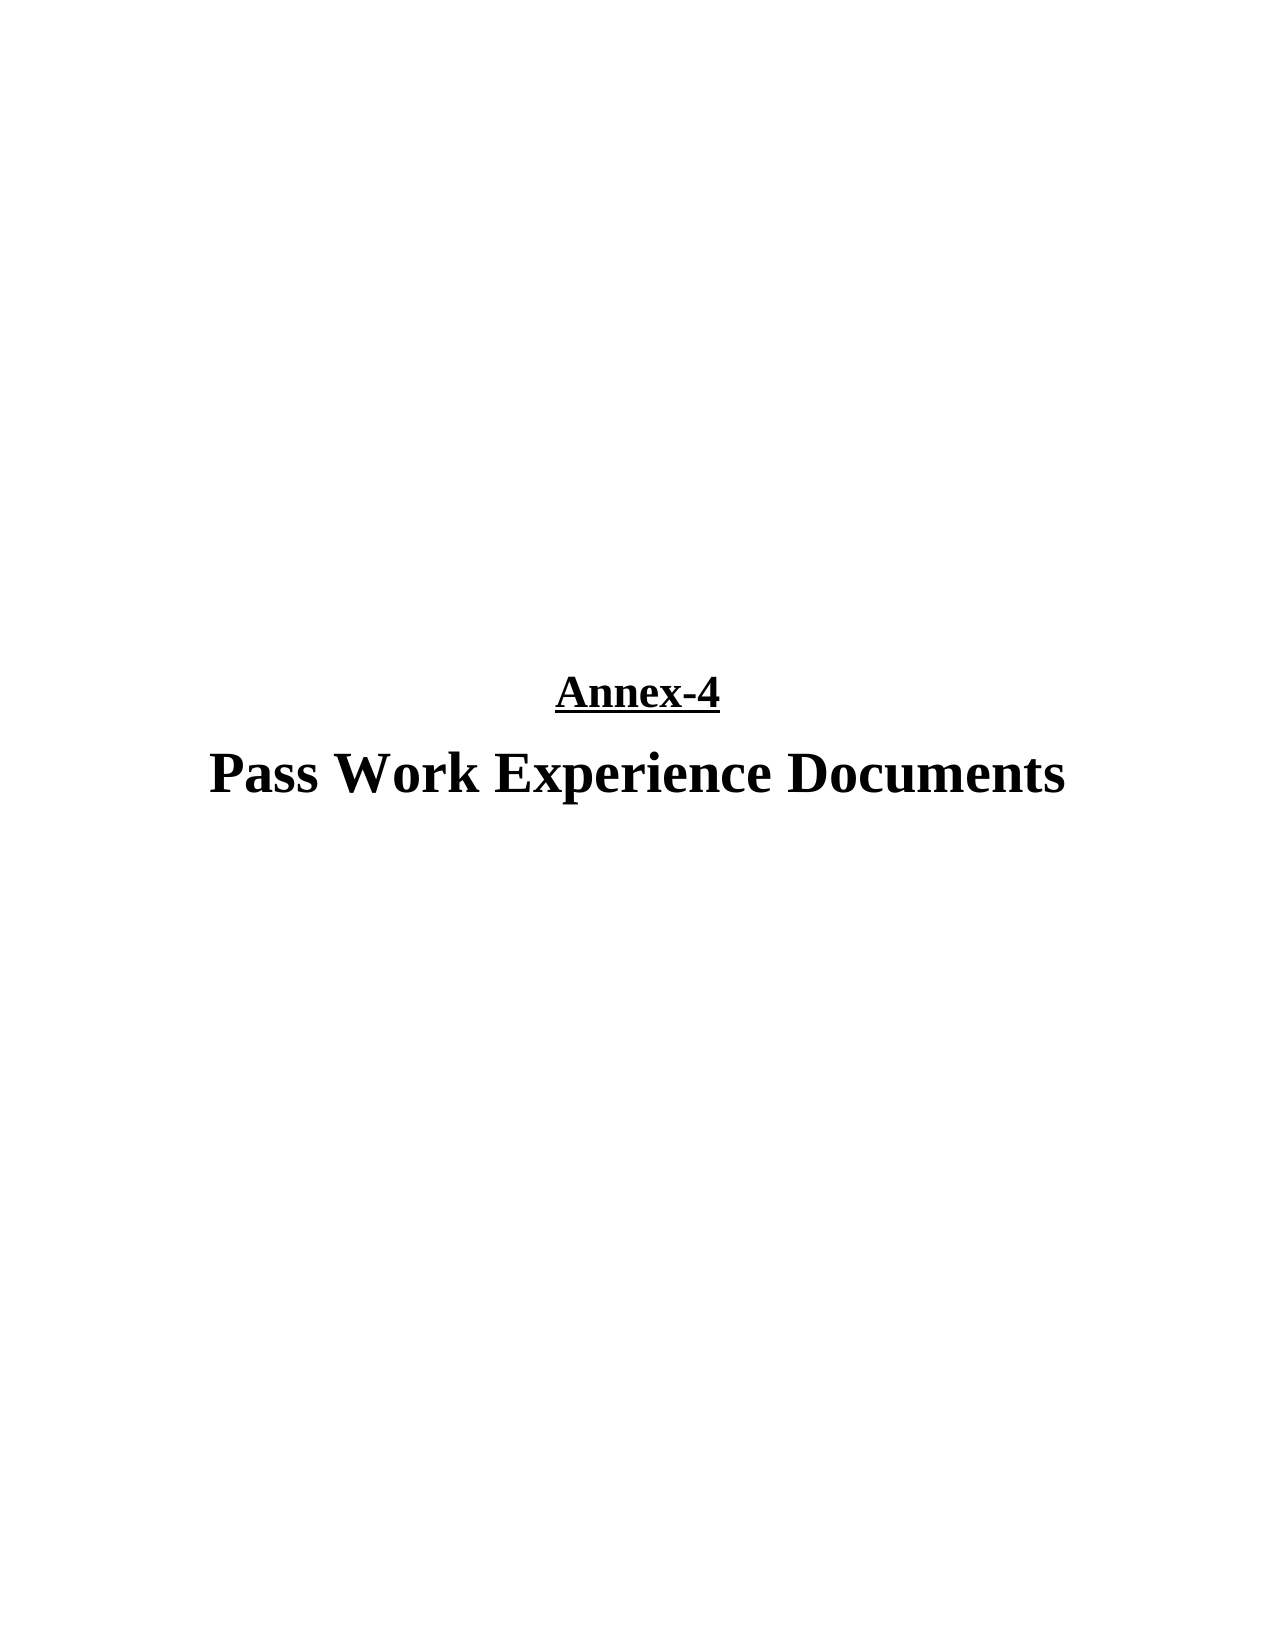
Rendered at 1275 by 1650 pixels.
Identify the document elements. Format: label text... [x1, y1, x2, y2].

text Annex-4 [150, 665, 1125, 717]
text Pass Work Experience Documents [150, 738, 1125, 805]
